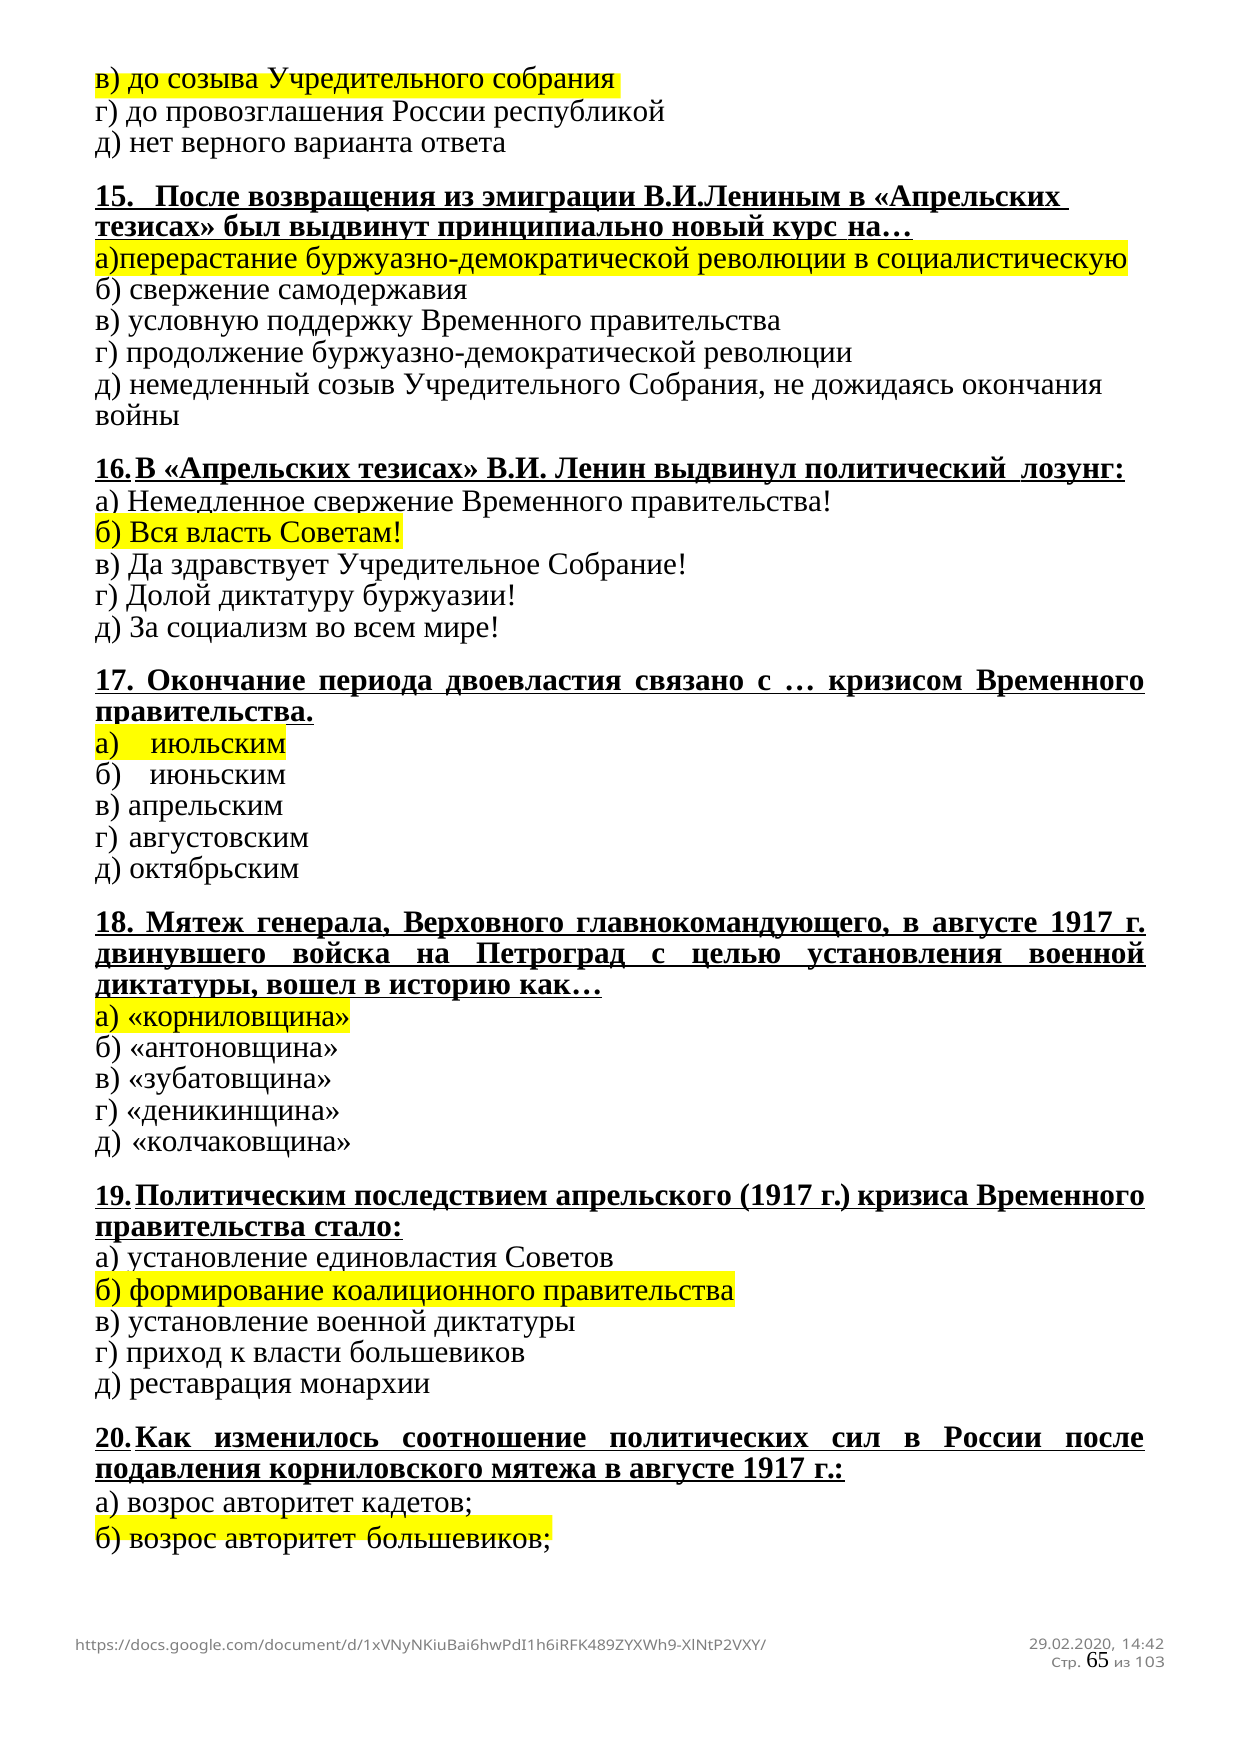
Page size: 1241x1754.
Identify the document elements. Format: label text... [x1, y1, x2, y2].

subtitle Мятеж генерала, Верховного главнокомандующего, в августе 1917 г. двинувшего войска на Петроград с целью установления военной диктатуры, вошел в историю как… [95, 936, 1145, 965]
subtitle В «Апрельских тезисах» В.И. Ленин выдвинул политический лозунг: [95, 451, 1173, 485]
text г) до провозглашения России республикой д) нет верного варианта ответа [95, 96, 679, 159]
text а) установление единовластия Советов [95, 1243, 1173, 1274]
subtitle Окончание периода двоевластия связано с … кризисом Временного правительства. [95, 666, 1146, 728]
text в) условную поддержку Временного правительства [95, 306, 1173, 337]
text д) немедленный созыв Учредительного Собрания, не дожидаясь окончания войны [95, 370, 1173, 432]
subtitle Политическим последствием апрельского (1917 г.) кризиса Временного правительства стало: [95, 1181, 1145, 1243]
text а) «корниловщина» б) «антоновщина» в) «зубатовщина» г) «деникинщина» д) «колчаковщина» [95, 1002, 355, 1158]
text г) приход к власти большевиков д) реставрация монархии [95, 1338, 527, 1400]
text а)перерастание буржуазно-демократической революции в социалистическую б) свержение самодержавия [95, 244, 1145, 306]
text д) За социализм во всем мире! [95, 612, 1173, 644]
subtitle Мятеж генерала, Верховного главнокомандующего, в августе 1917 г. двинувшего войска на Петроград с целью установления военной диктатуры, вошел в историю как… [95, 967, 1145, 1001]
subtitle После возвращения из эмиграции В.И.Лениным в «Апрельских тезисах» был выдвинут принципиально новый курс на… [95, 181, 1146, 244]
text г) продолжение буржуазно-демократической революции [95, 337, 1173, 368]
text а) Немедленное свержение Временного правительства! б) Вся власть Советам! [95, 486, 850, 549]
text а) июльским б) июньским в) апрельским [95, 760, 286, 822]
text в) Да здравствует Учредительное Собрание! г) Долой диктатуру буржуазии! [95, 549, 693, 612]
subtitle Мятеж генерала, Верховного главнокомандующего, в августе 1917 г. двинувшего войска на Петроград с целью установления военной диктатуры, вошел в историю как… [95, 907, 1145, 934]
text г) августовским д) октябрьским [95, 822, 309, 885]
text б) формирование коалиционного правительства в) установление военной диктатуры [95, 1275, 751, 1338]
text в) до созыва Учредительного собрания [95, 61, 1173, 95]
subtitle Как изменилось соотношение политических сил в России после подавления корниловского мятежа в августе 1917 г.: [95, 1423, 1145, 1485]
